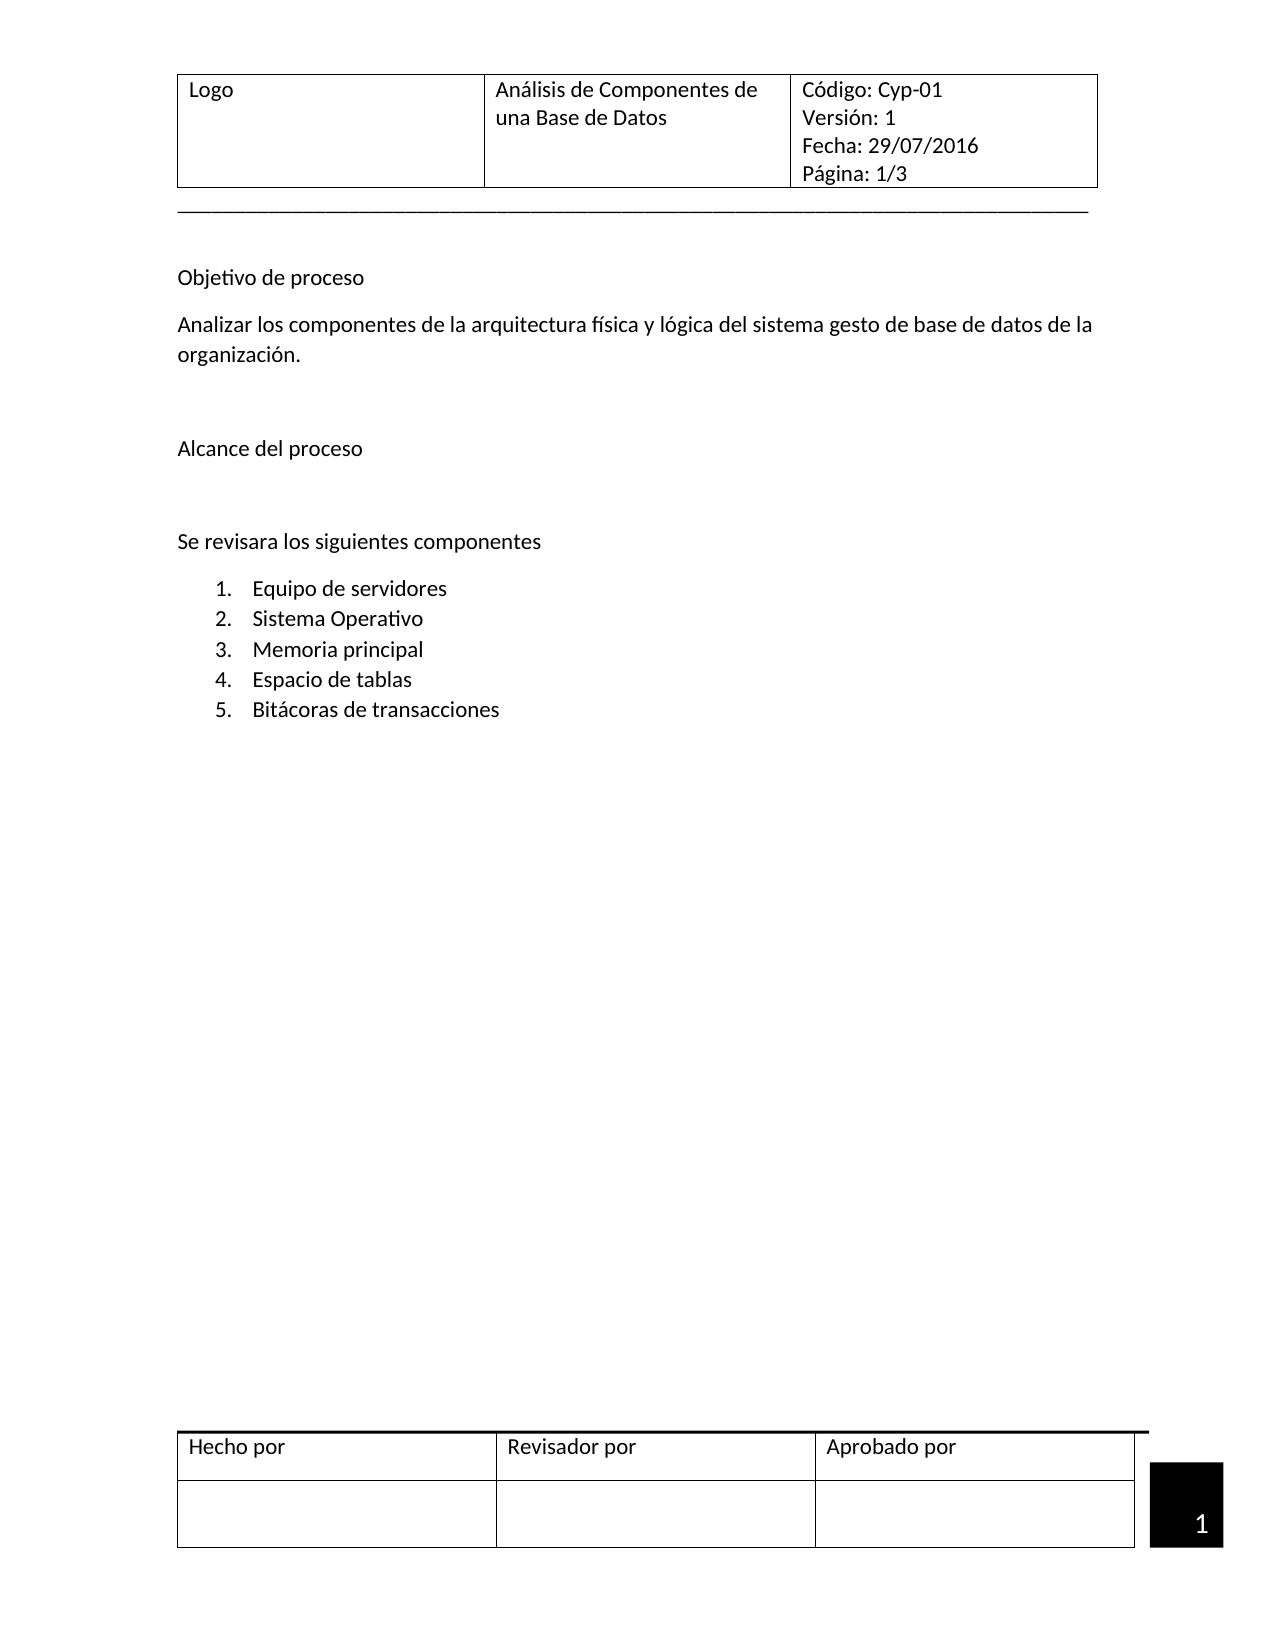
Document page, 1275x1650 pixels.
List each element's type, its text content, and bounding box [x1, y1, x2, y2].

list Bitácoras de transacciones [215, 695, 1098, 723]
text Se revisara los siguientes componentes [177, 527, 1098, 555]
text Objetivo de proceso [177, 263, 1098, 291]
list Equipo de servidores [215, 574, 1098, 602]
text Alcance del proceso [177, 434, 1098, 462]
list Sistema Operativo [215, 604, 1098, 632]
list Memoria principal [215, 635, 1098, 663]
text Analizar los componentes de la arquitectura física y lógica del sistema gesto de base de datos de la organización. [177, 310, 1098, 368]
list Espacio de tablas [215, 665, 1098, 693]
